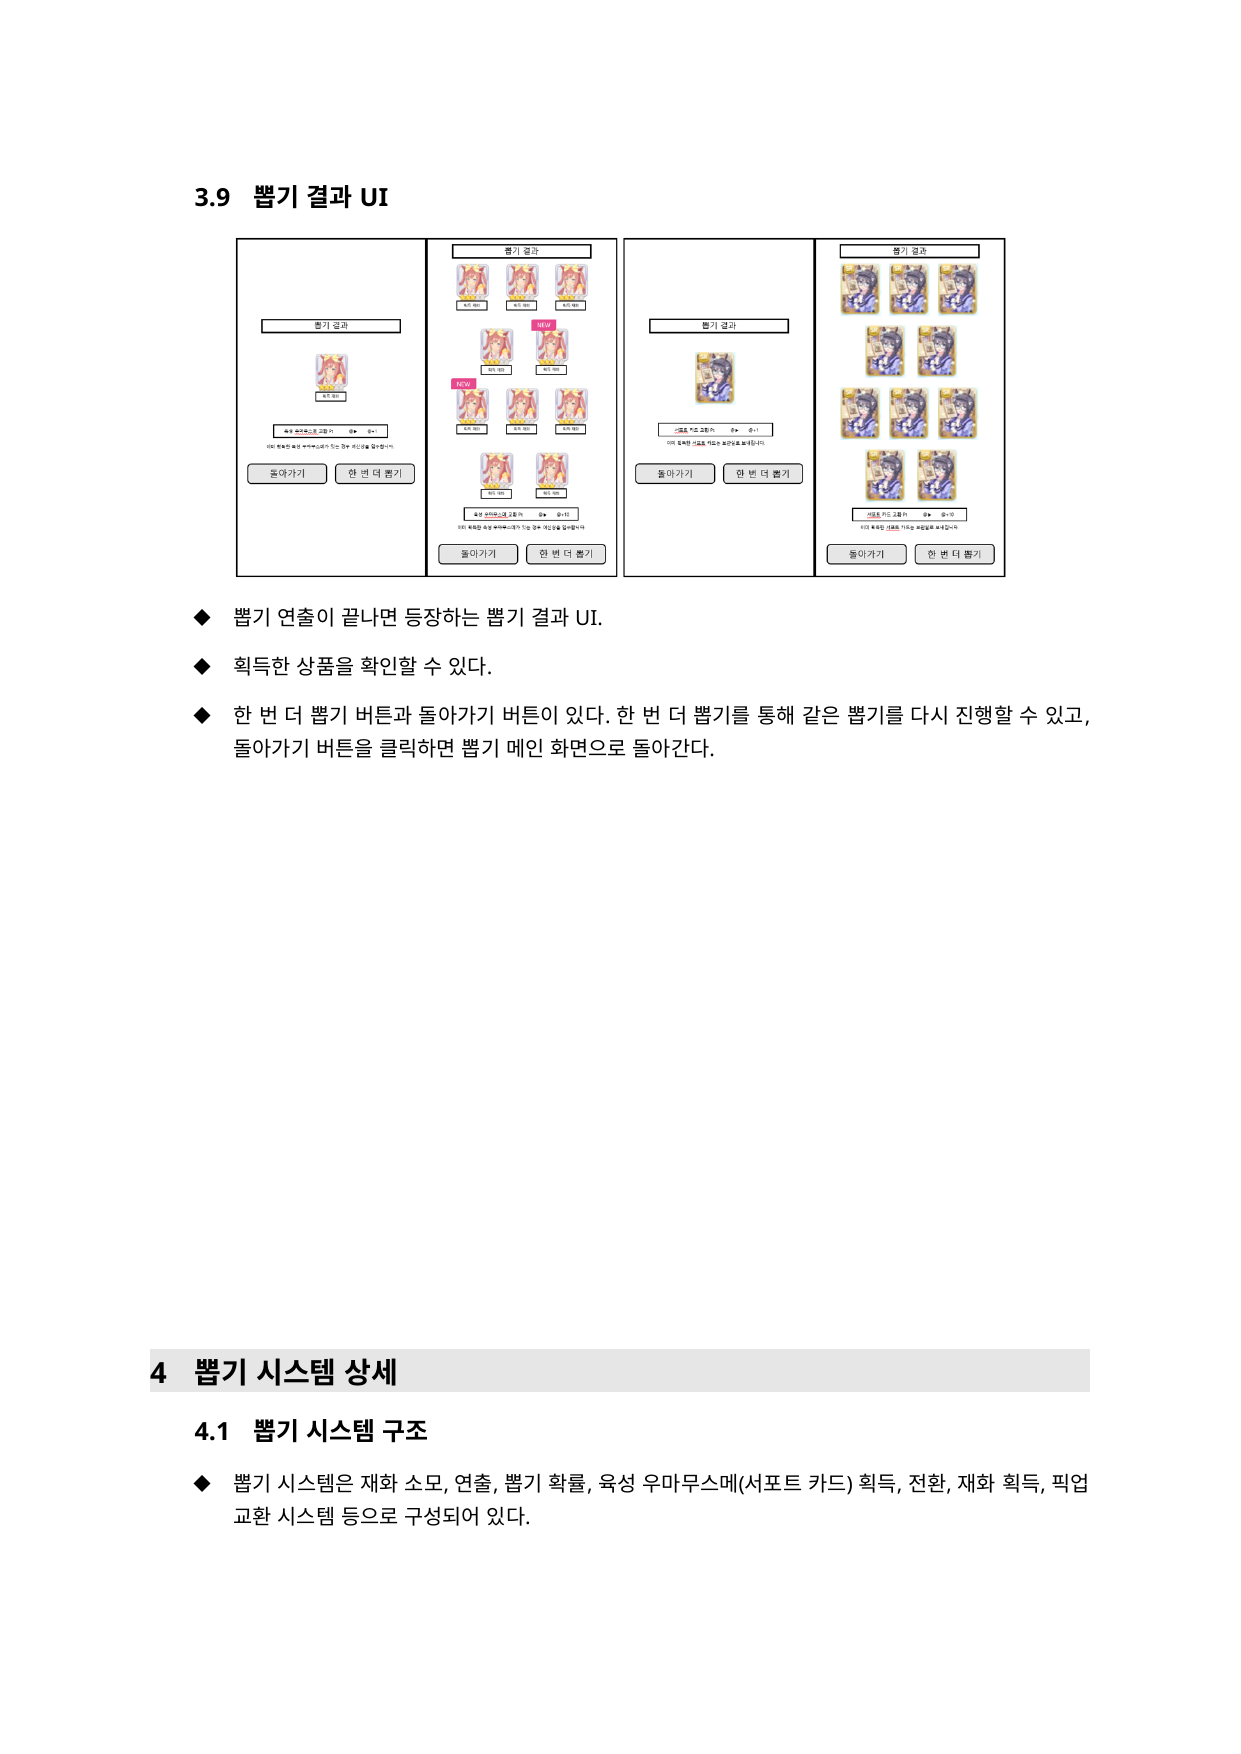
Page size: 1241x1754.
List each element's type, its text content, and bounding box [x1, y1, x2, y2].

subtitle 뽑기 시스템 상세 [150, 1349, 1090, 1392]
subtitle 뽑기 결과 UI [194, 177, 1090, 213]
list 뽑기 시스템은 재화 소모, 연출, 뽑기 확률, 육성 우마무스메(서포트 카드) 획득, 전환, 재화 획득, 픽업 교환 시스템 등으로 구성되어 있다. [192, 1467, 1090, 1530]
list 뽑기 연출이 끝나면 등장하는 뽑기 결과 UI. [192, 601, 1090, 631]
subtitle 뽑기 시스템 구조 [194, 1412, 1090, 1448]
list 획득한 상품을 확인할 수 있다. [192, 650, 1090, 681]
list 한 번 더 뽑기 버튼과 돌아가기 버튼이 있다. 한 번 더 뽑기를 통해 같은 뽑기를 다시 진행할 수 있고, 돌아가기 버튼을 클릭하면 뽑기 메인 화면으로 돌아간다. [192, 700, 1090, 763]
picture [230, 232, 1011, 582]
